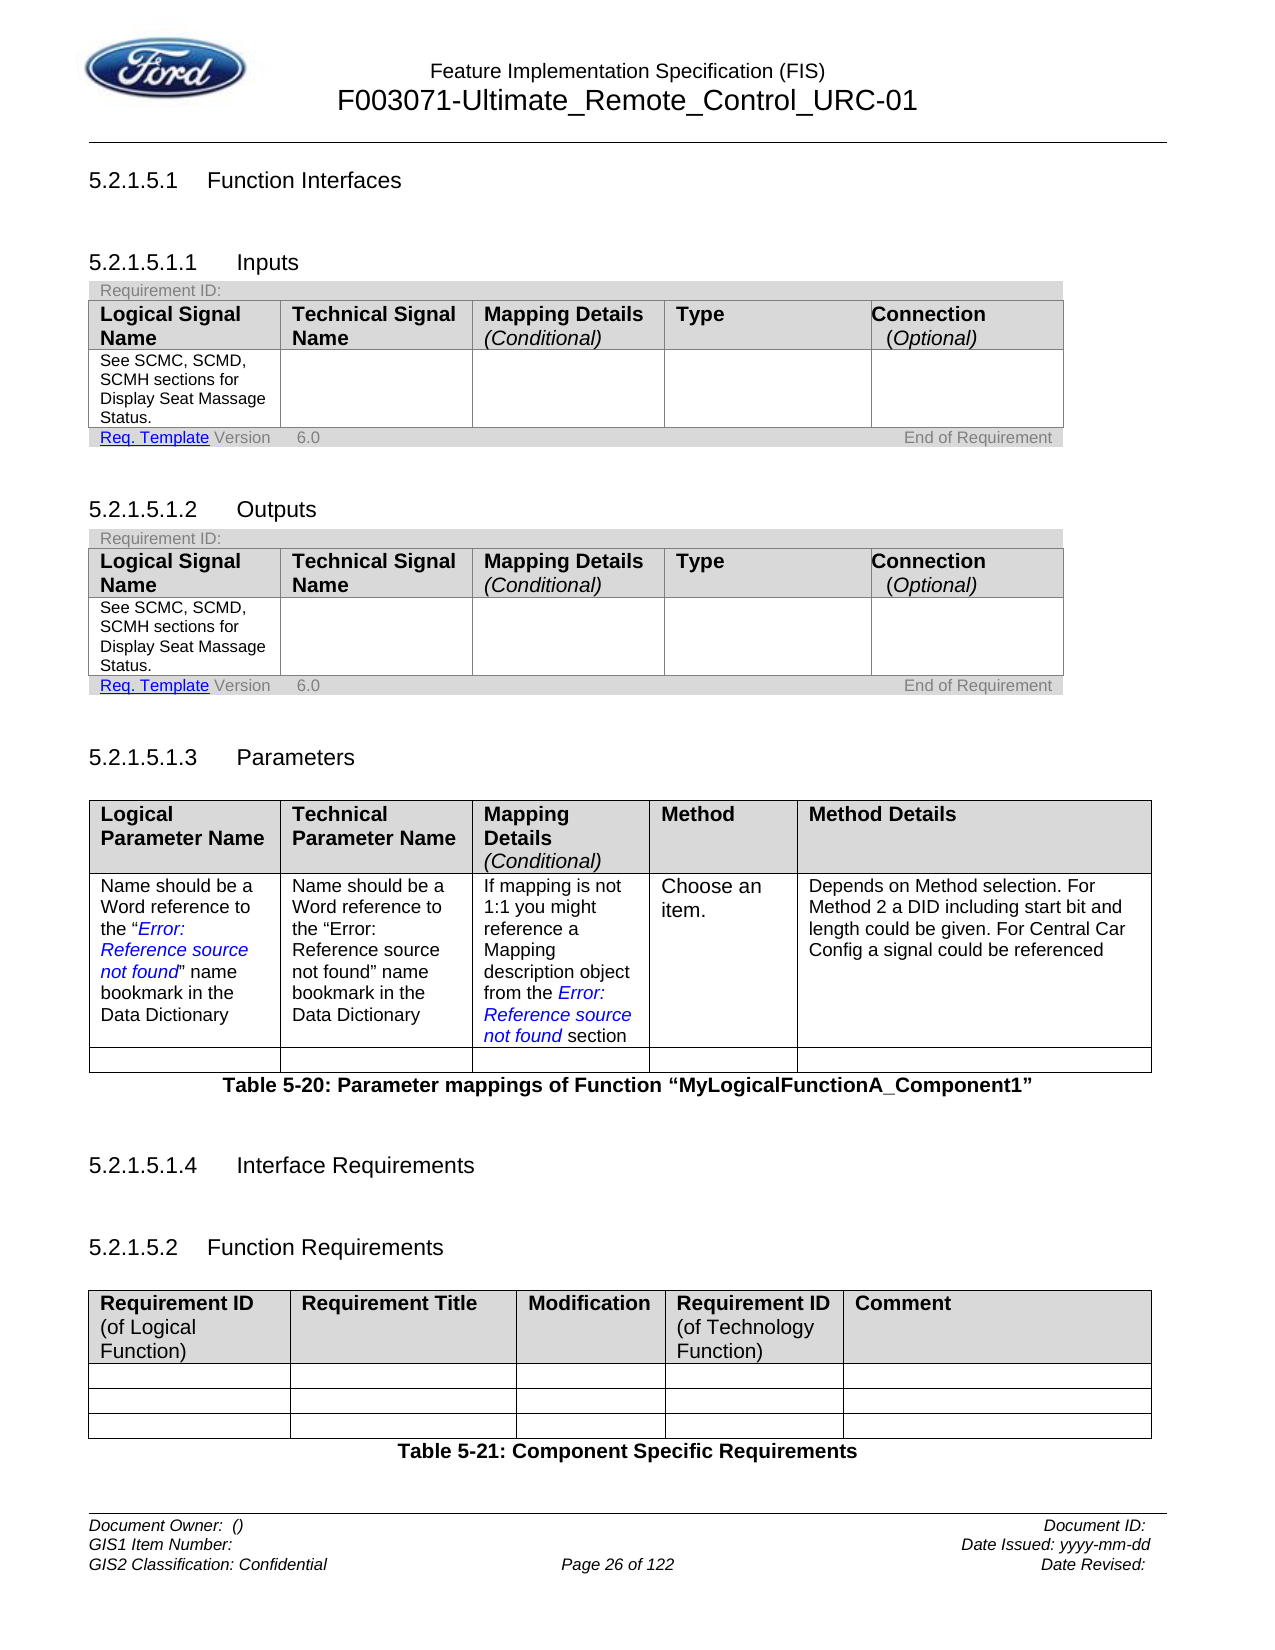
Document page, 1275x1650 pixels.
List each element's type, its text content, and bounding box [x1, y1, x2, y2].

table_cell Connection (Optional) [872, 301, 1063, 349]
table_header Logical Parameter Name [90, 801, 280, 873]
table_cell [291, 1389, 516, 1413]
table_header Method Details [798, 801, 1151, 873]
subtitle Inputs [89, 249, 1167, 275]
table_cell [844, 1364, 1151, 1388]
table_cell [872, 350, 1063, 427]
table_cell [89, 1364, 290, 1388]
table_cell Mapping Details (Conditional) [473, 301, 664, 349]
table_header Requirement ID (of Technology Function) [666, 1291, 843, 1363]
table_cell Mapping Details (Conditional) [473, 549, 664, 597]
table_cell [281, 598, 472, 675]
table_cell [89, 1389, 290, 1413]
table_cell [665, 350, 871, 427]
table_cell [798, 1048, 1151, 1072]
table_cell [291, 1364, 516, 1388]
table_header Comment [844, 1291, 1151, 1363]
table_cell [872, 598, 1063, 675]
table_header Method [650, 801, 797, 873]
table_header Requirement ID (of Logical Function) [89, 1291, 290, 1363]
subtitle Parameters [89, 744, 1167, 770]
table_cell [90, 1048, 280, 1072]
table_cell [517, 1389, 665, 1413]
table_cell See SCMC, SCMD, SCMH sections for Display Seat Massage Status. [89, 598, 280, 675]
table_cell Logical Signal Name [89, 301, 280, 349]
table_header Requirement ID: [89, 529, 1063, 548]
table_cell [666, 1414, 843, 1438]
subtitle Function Requirements [89, 1234, 1167, 1260]
table_cell Type [665, 301, 871, 349]
table_cell Depends on Method selection. For Method 2 a DID including start bit and length could be given. For Central Car Config a signal could be referenced [798, 874, 1151, 1047]
table_cell [844, 1389, 1151, 1413]
table_cell Technical Signal Name [281, 301, 472, 349]
table_cell Technical Signal Name [281, 549, 472, 597]
table_cell Req. Template Version [89, 676, 285, 695]
picture [65, 18, 266, 119]
subtitle Function Interfaces [89, 167, 1167, 193]
table_cell [517, 1414, 665, 1438]
table_cell Connection (Optional) [872, 549, 1063, 597]
table_cell Logical Signal Name [89, 549, 280, 597]
table_cell [473, 350, 664, 427]
table_cell [517, 1364, 665, 1388]
table_cell End of Requirement [409, 676, 1063, 695]
table_cell [666, 1364, 843, 1388]
table_cell Req. Template Version [89, 428, 285, 447]
table_cell 6.0 [285, 428, 409, 447]
table_header Requirement ID: [89, 281, 1063, 300]
table_cell [666, 1389, 843, 1413]
table_cell [665, 598, 871, 675]
table_cell [89, 1414, 290, 1438]
table_cell End of Requirement [409, 428, 1063, 447]
table_cell [650, 1048, 797, 1072]
table_cell [844, 1414, 1151, 1438]
table_cell See SCMC, SCMD, SCMH sections for Display Seat Massage Status. [89, 350, 280, 427]
table_header Requirement Title [291, 1291, 516, 1363]
subtitle Outputs [89, 496, 1167, 523]
table_cell [291, 1414, 516, 1438]
table_header Technical Parameter Name [281, 801, 472, 873]
table_header Mapping Details (Conditional) [473, 801, 649, 873]
table_cell [281, 1048, 472, 1072]
table_cell [473, 598, 664, 675]
subtitle Interface Requirements [89, 1152, 1167, 1178]
table_cell 6.0 [285, 676, 409, 695]
table_cell Type [665, 549, 871, 597]
table_cell [473, 1048, 649, 1072]
table_header Modification [517, 1291, 665, 1363]
table_cell [281, 350, 472, 427]
